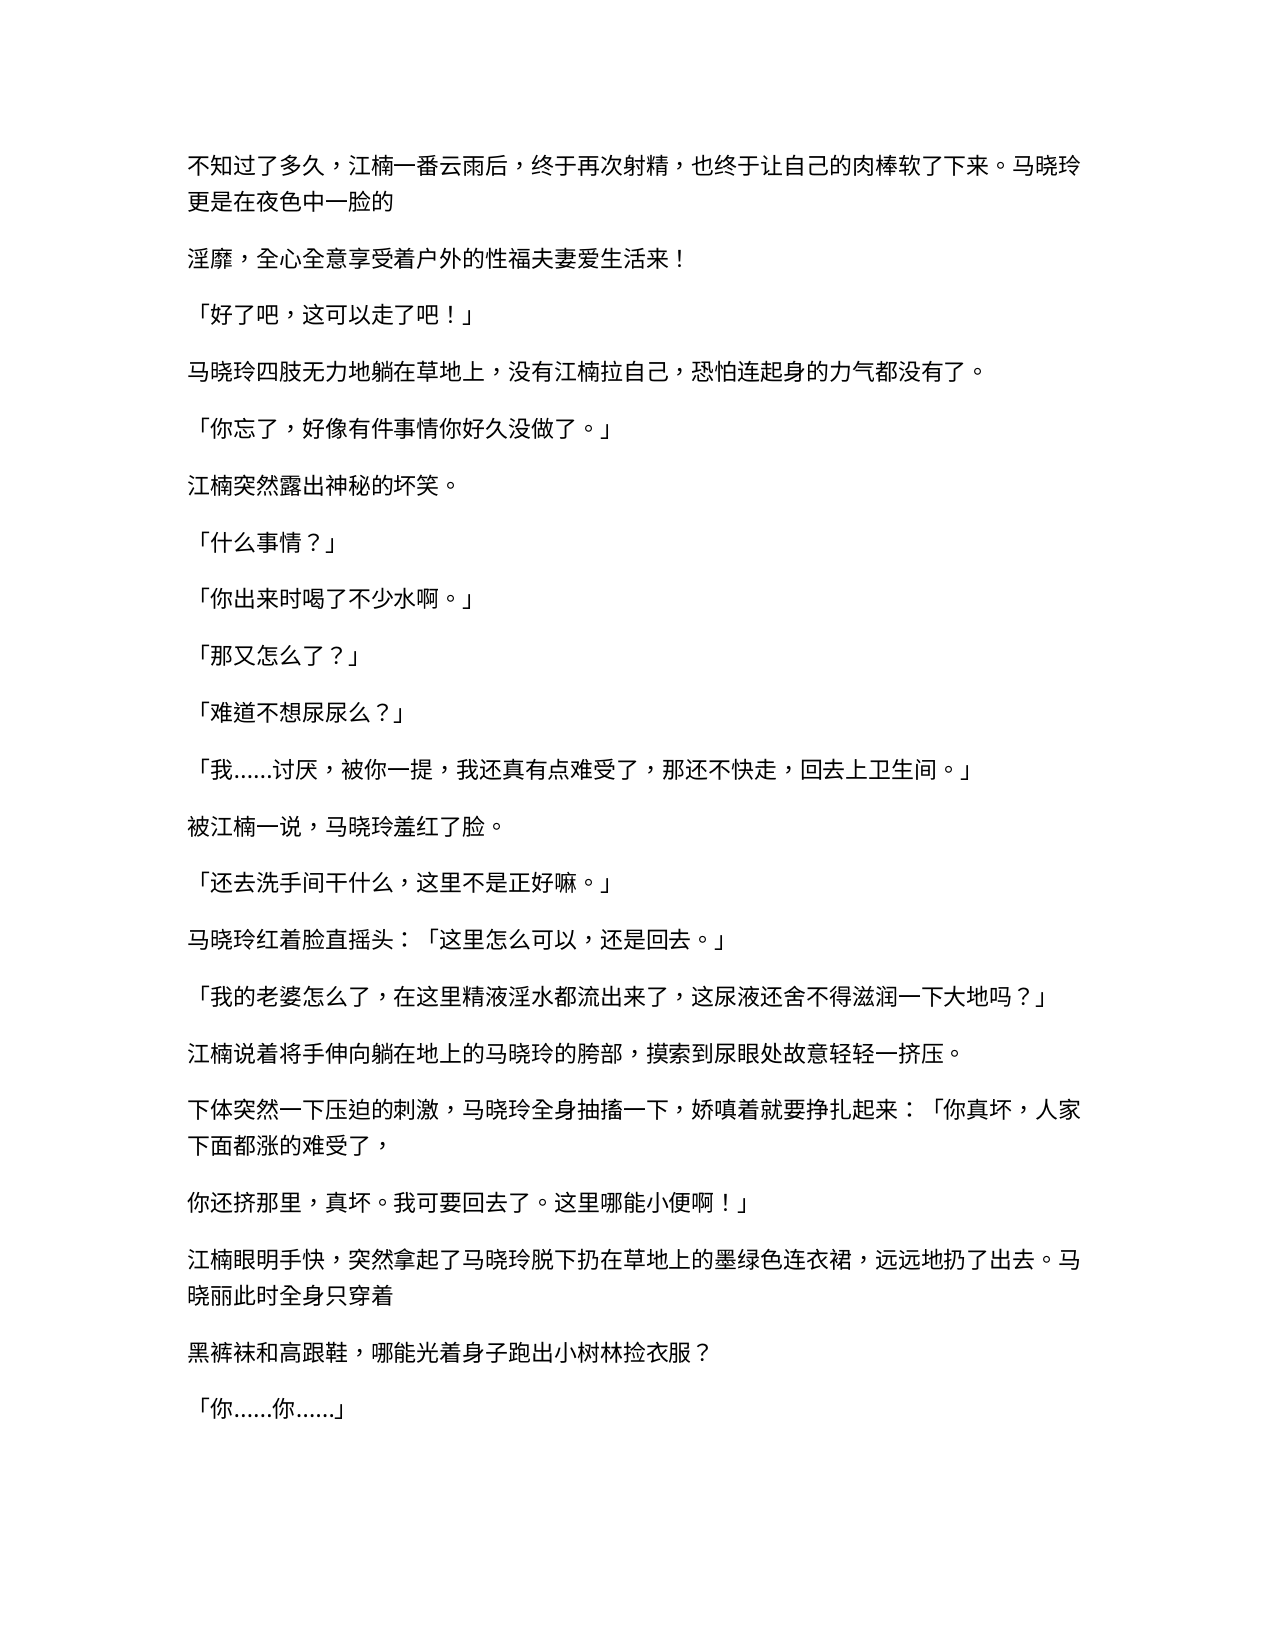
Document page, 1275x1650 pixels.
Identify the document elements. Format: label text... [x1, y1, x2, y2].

text 你还挤那里，真坏。我可要回去了。这里哪能小便啊！」 [187, 1187, 1087, 1218]
text 「我的老婆怎么了，在这里精液淫水都流出来了，这尿液还舍不得滋润一下大地吗？」 [187, 981, 1087, 1012]
text 「好了吧，这可以走了吧！」 [187, 299, 1087, 331]
text 「你……你……」 [187, 1393, 1087, 1424]
text 「我……讨厌，被你一提，我还真有点难受了，那还不快走，回去上卫生间。」 [187, 754, 1087, 785]
text 马晓玲红着脸直摇头：「这里怎么可以，还是回去。」 [187, 924, 1087, 955]
text 「还去洗手间干什么，这里不是正好嘛。」 [187, 867, 1087, 898]
text 江楠眼明手快，突然拿起了马晓玲脱下扔在草地上的墨绿色连衣裙，远远地扔了出去。马晓丽此时全身只穿着 [187, 1244, 1087, 1311]
text 「你忘了，好像有件事情你好久没做了。」 [187, 413, 1087, 444]
text 黑裤袜和高跟鞋，哪能光着身子跑出小树林捡衣服？ [187, 1336, 1087, 1368]
text 被江楠一说，马晓玲羞红了脸。 [187, 810, 1087, 842]
text 淫靡，全心全意享受着户外的性福夫妻爱生活来！ [187, 243, 1087, 274]
text 不知过了多久，江楠一番云雨后，终于再次射精，也终于让自己的肉棒软了下来。马晓玲更是在夜色中一脸的 [187, 150, 1087, 217]
text 下体突然一下压迫的刺激，马晓玲全身抽搐一下，娇嗔着就要挣扎起来：「你真坏，人家下面都涨的难受了， [187, 1094, 1087, 1161]
text 「你出来时喝了不少水啊。」 [187, 583, 1087, 614]
text 「难道不想尿尿么？」 [187, 697, 1087, 728]
text 「什么事情？」 [187, 527, 1087, 558]
text 江楠突然露出神秘的坏笑。 [187, 470, 1087, 501]
text 江楠说着将手伸向躺在地上的马晓玲的胯部，摸索到尿眼处故意轻轻一挤压。 [187, 1037, 1087, 1069]
text 「那又怎么了？」 [187, 640, 1087, 671]
text 马晓玲四肢无力地躺在草地上，没有江楠拉自己，恐怕连起身的力气都没有了。 [187, 356, 1087, 387]
